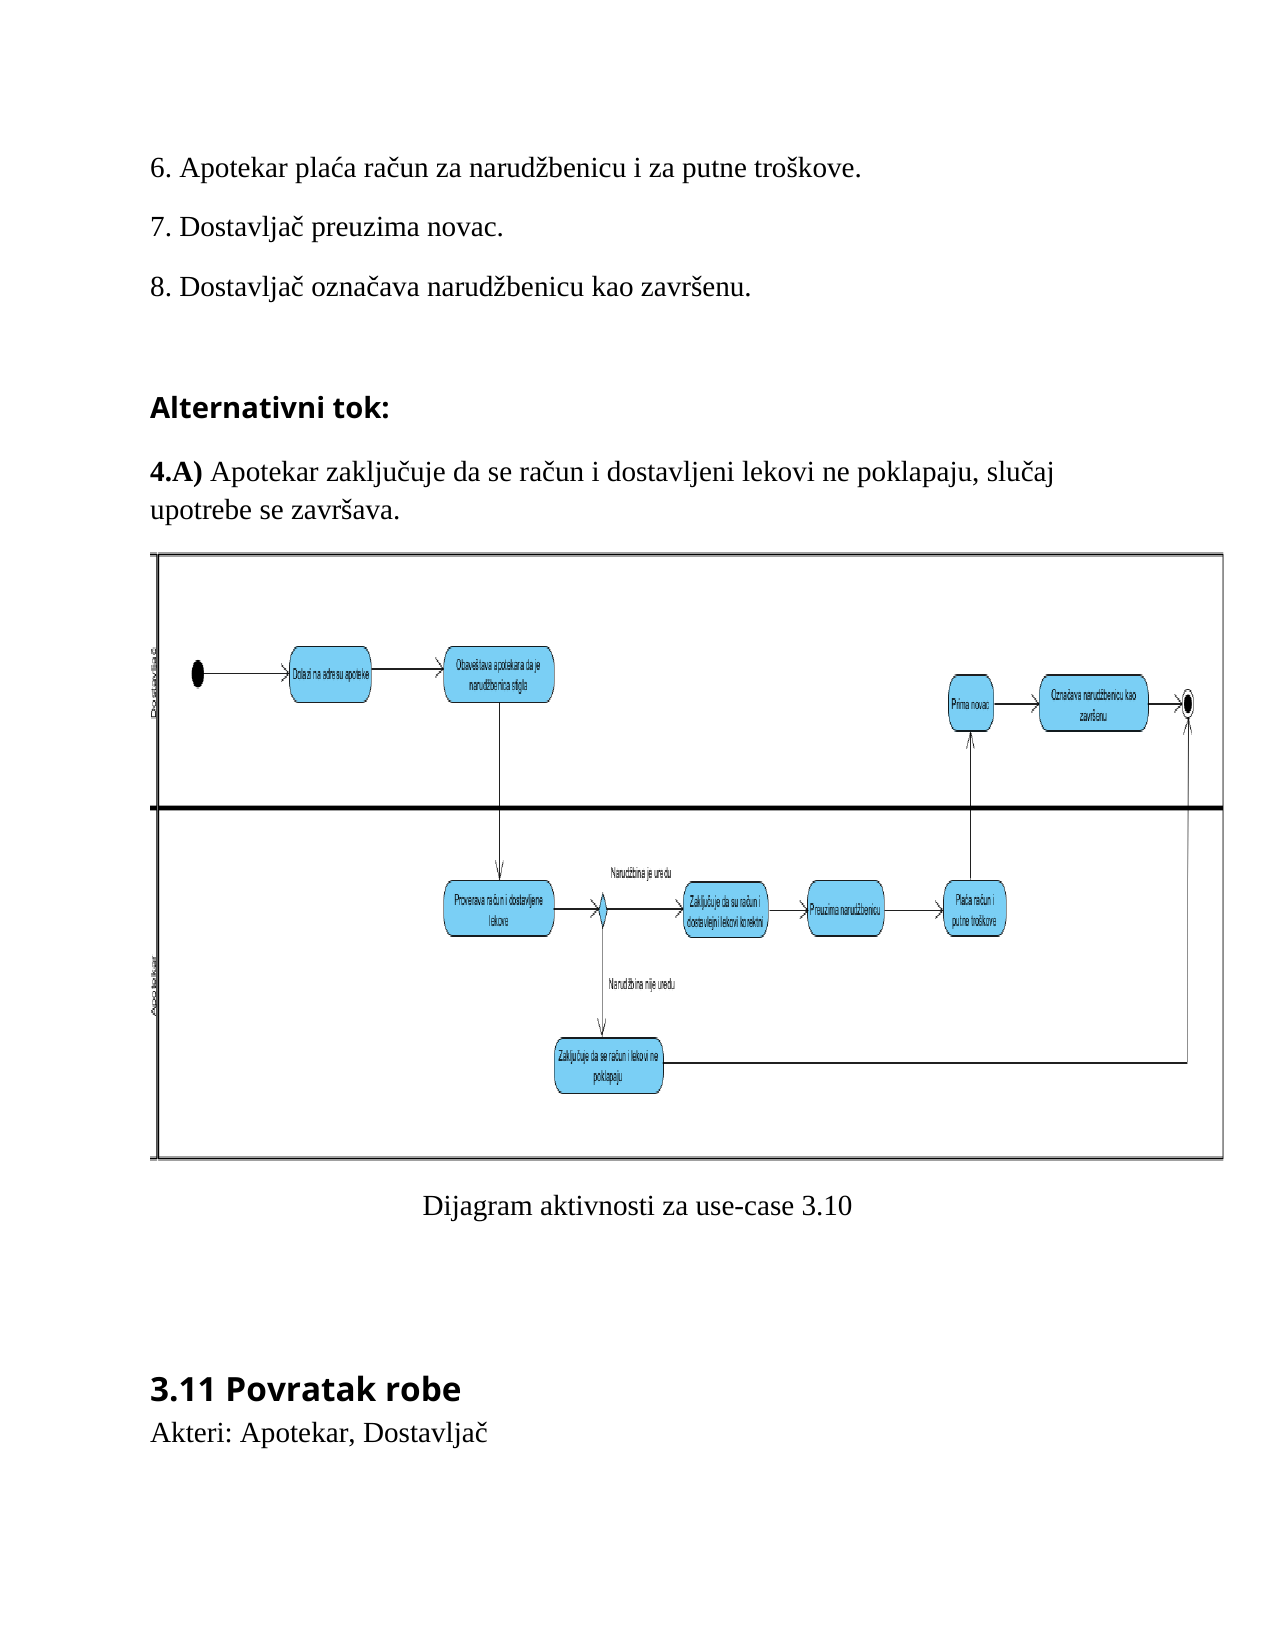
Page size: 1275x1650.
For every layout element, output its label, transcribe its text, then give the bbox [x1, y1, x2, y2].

text 4.A) Apotekar zaključuje da se račun i dostavljeni lekovi ne poklapaju, slučaj upotrebe se završava. [150, 454, 1125, 526]
picture [150, 551, 1224, 1163]
text 8. Dostavljač označava narudžbenicu kao završenu. [150, 269, 1125, 302]
text Dijagram aktivnosti za use-case 3.10 [150, 1188, 1125, 1221]
text 7. Dostavljač preuzima novac. [150, 209, 1125, 243]
text Akteri: Apotekar, Dostavljač [150, 1415, 1125, 1448]
text 6. Apotekar plaća račun za narudžbenicu i za putne troškove. [150, 150, 1125, 183]
subtitle 3.11 Povratak robe [150, 1366, 1125, 1411]
text Alternativni tok: [150, 387, 1125, 427]
